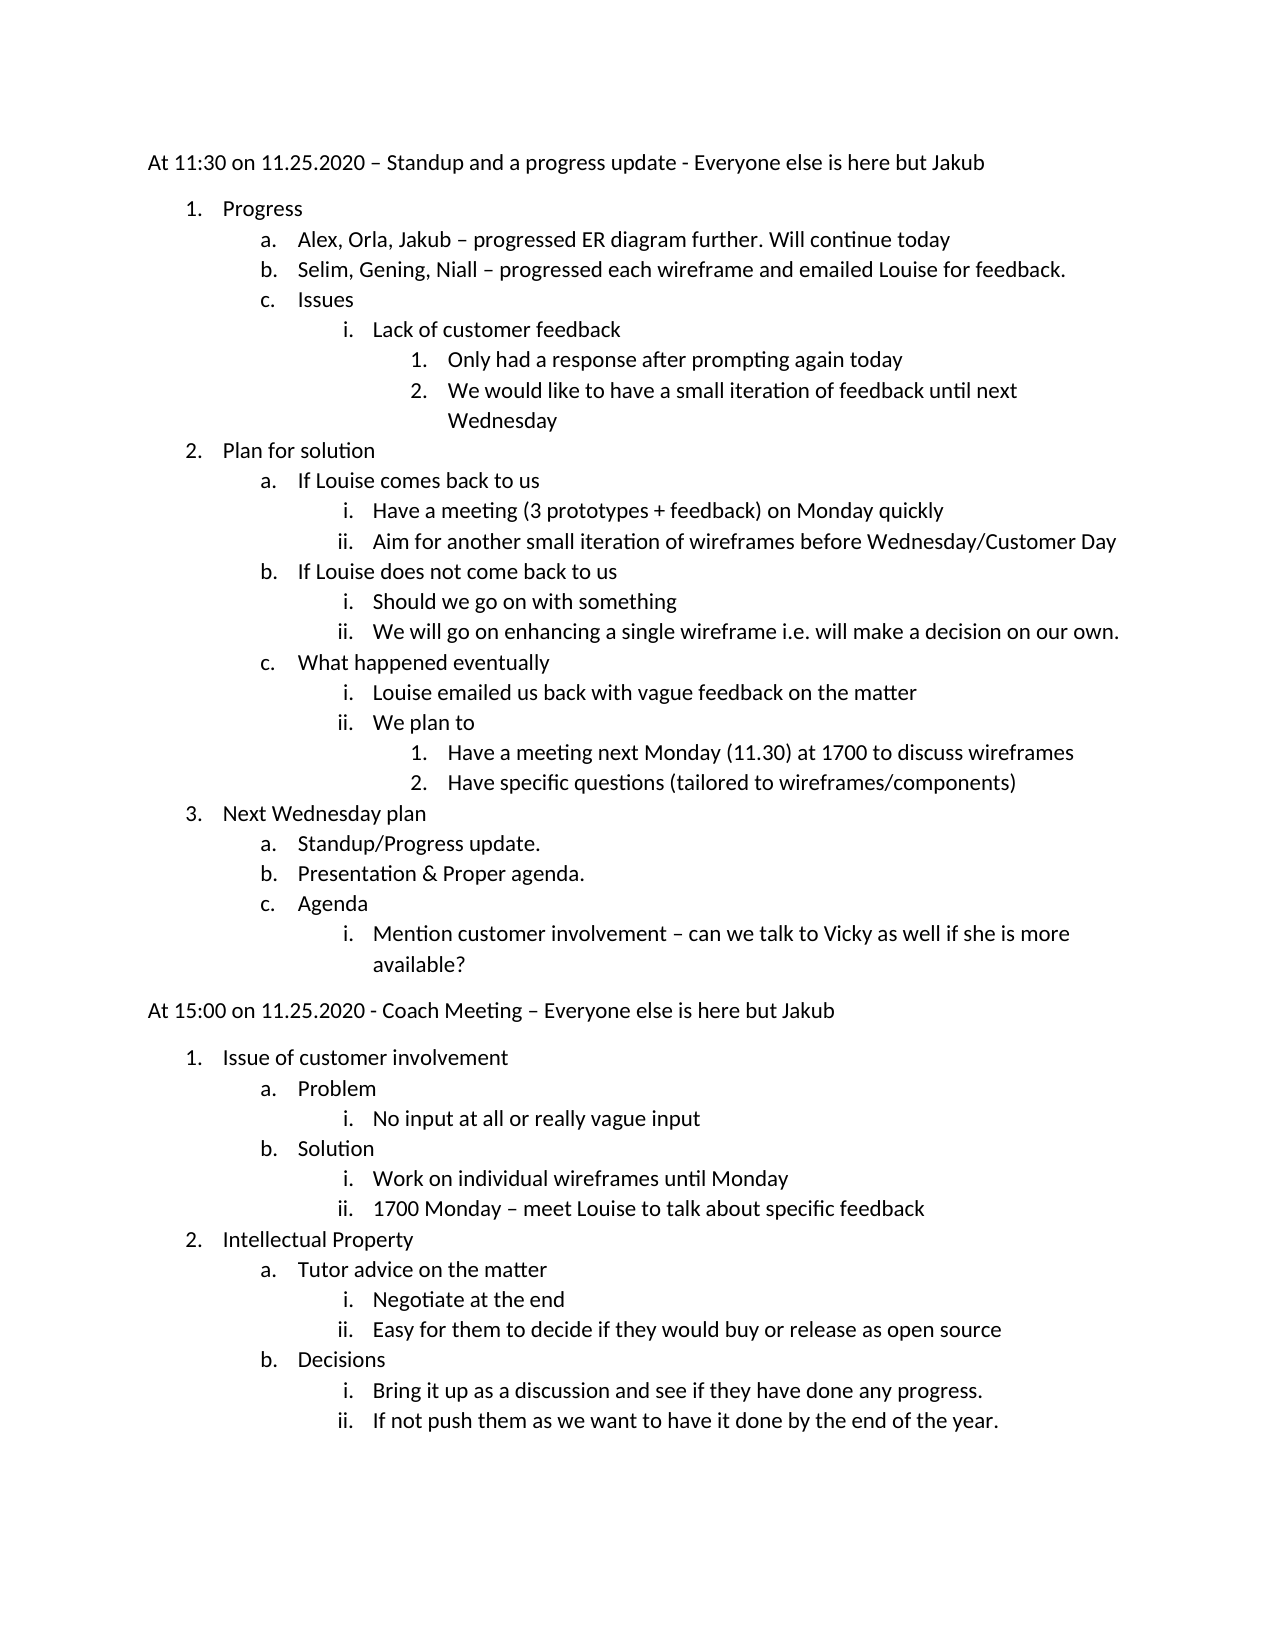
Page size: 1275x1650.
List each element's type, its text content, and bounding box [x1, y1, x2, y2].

list Standup/Progress update. [260, 829, 1127, 857]
list Work on individual wireframes until Monday [354, 1164, 1127, 1192]
text At 11:30 on 11.25.2020 – Standup and a progress update - Everyone else is here but Jakub [148, 148, 1127, 176]
list Bring it up as a discussion and see if they have done any progress. [354, 1376, 1127, 1404]
list We plan to [354, 708, 1127, 736]
list Plan for solution [185, 436, 1127, 464]
list Negotiate at the end [354, 1285, 1127, 1313]
list If Louise comes back to us [260, 466, 1127, 494]
list Easy for them to decide if they would buy or release as open source [354, 1315, 1127, 1343]
list Aim for another small iteration of wireframes before Wednesday/Customer Day [354, 527, 1127, 555]
list Tutor advice on the matter [260, 1255, 1127, 1283]
list Intellectual Property [185, 1225, 1127, 1253]
list Solution [260, 1134, 1127, 1162]
list Lack of customer feedback [354, 315, 1127, 343]
list Only had a response after prompting again today [410, 346, 1127, 373]
list Have a meeting next Monday (11.30) at 1700 to discuss wireframes [410, 738, 1127, 766]
list Have specific questions (tailored to wireframes/components) [410, 768, 1127, 796]
list Issues [260, 285, 1127, 313]
list Agenda [260, 889, 1127, 917]
list 1700 Monday – meet Louise to talk about specific feedback [354, 1194, 1127, 1222]
list Decisions [260, 1346, 1127, 1373]
list We will go on enhancing a single wireframe i.e. will make a decision on our own. [354, 617, 1127, 645]
list Mention customer involvement – can we talk to Vicky as well if she is more available? [354, 919, 1127, 978]
list If Louise does not come back to us [260, 557, 1127, 585]
list What happened eventually [260, 648, 1127, 676]
list Issue of customer involvement [185, 1043, 1127, 1071]
list Next Wednesday plan [185, 799, 1127, 827]
list Have a meeting (3 prototypes + feedback) on Monday quickly [354, 497, 1127, 524]
text At 15:00 on 11.25.2020 - Coach Meeting – Everyone else is here but Jakub [148, 997, 1127, 1024]
list If not push them as we want to have it done by the end of the year. [354, 1406, 1127, 1434]
list Problem [260, 1074, 1127, 1102]
list We would like to have a small iteration of feedback until next Wednesday [410, 376, 1127, 434]
list Presentation & Proper agenda. [260, 859, 1127, 887]
list Progress [185, 194, 1127, 222]
list Alex, Orla, Jakub – progressed ER diagram further. Will continue today [260, 225, 1127, 253]
list Should we go on with something [354, 587, 1127, 615]
list No input at all or really vague input [354, 1104, 1127, 1132]
list Selim, Gening, Niall – progressed each wireframe and emailed Louise for feedback. [260, 255, 1127, 283]
list Louise emailed us back with vague feedback on the matter [354, 678, 1127, 706]
